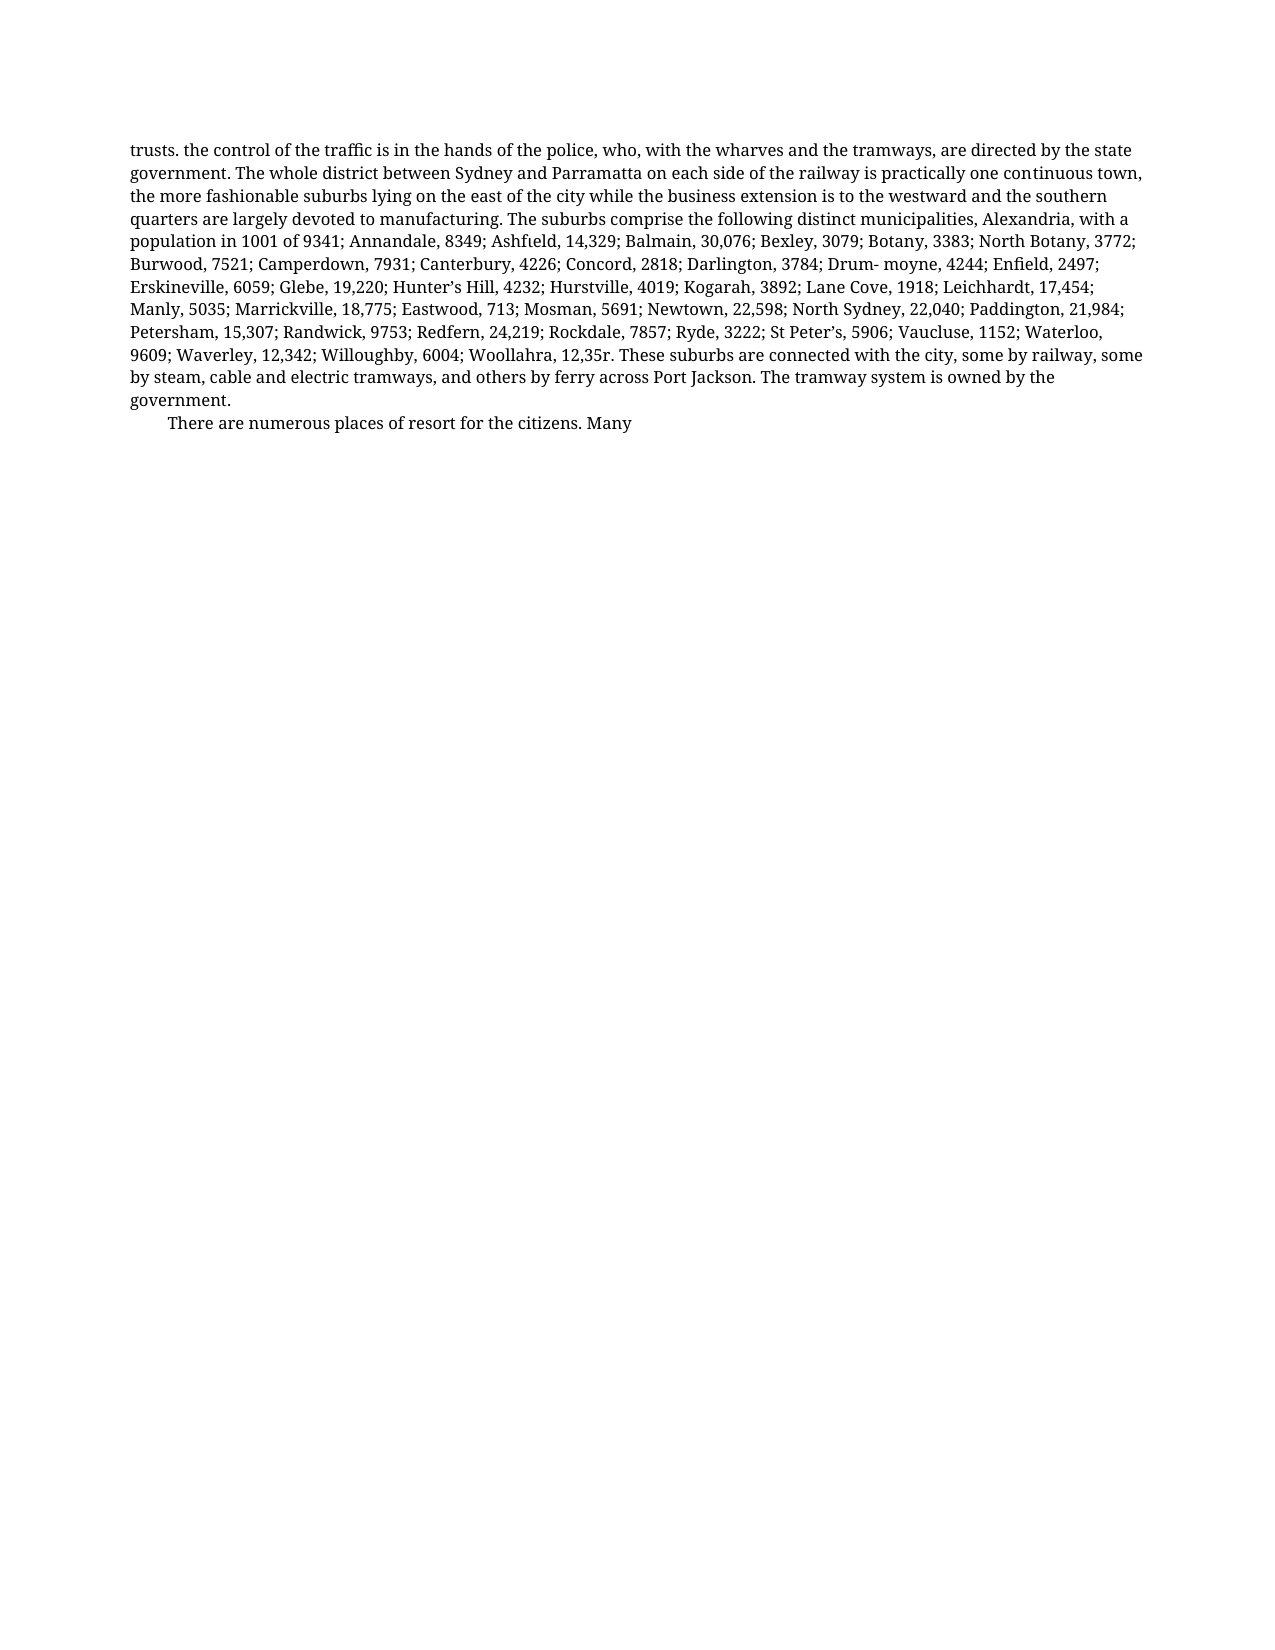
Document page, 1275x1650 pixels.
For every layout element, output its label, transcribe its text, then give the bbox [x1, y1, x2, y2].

text There are numerous places of resort for the citizens. Many [130, 411, 1147, 434]
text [130, 139, 1147, 411]
